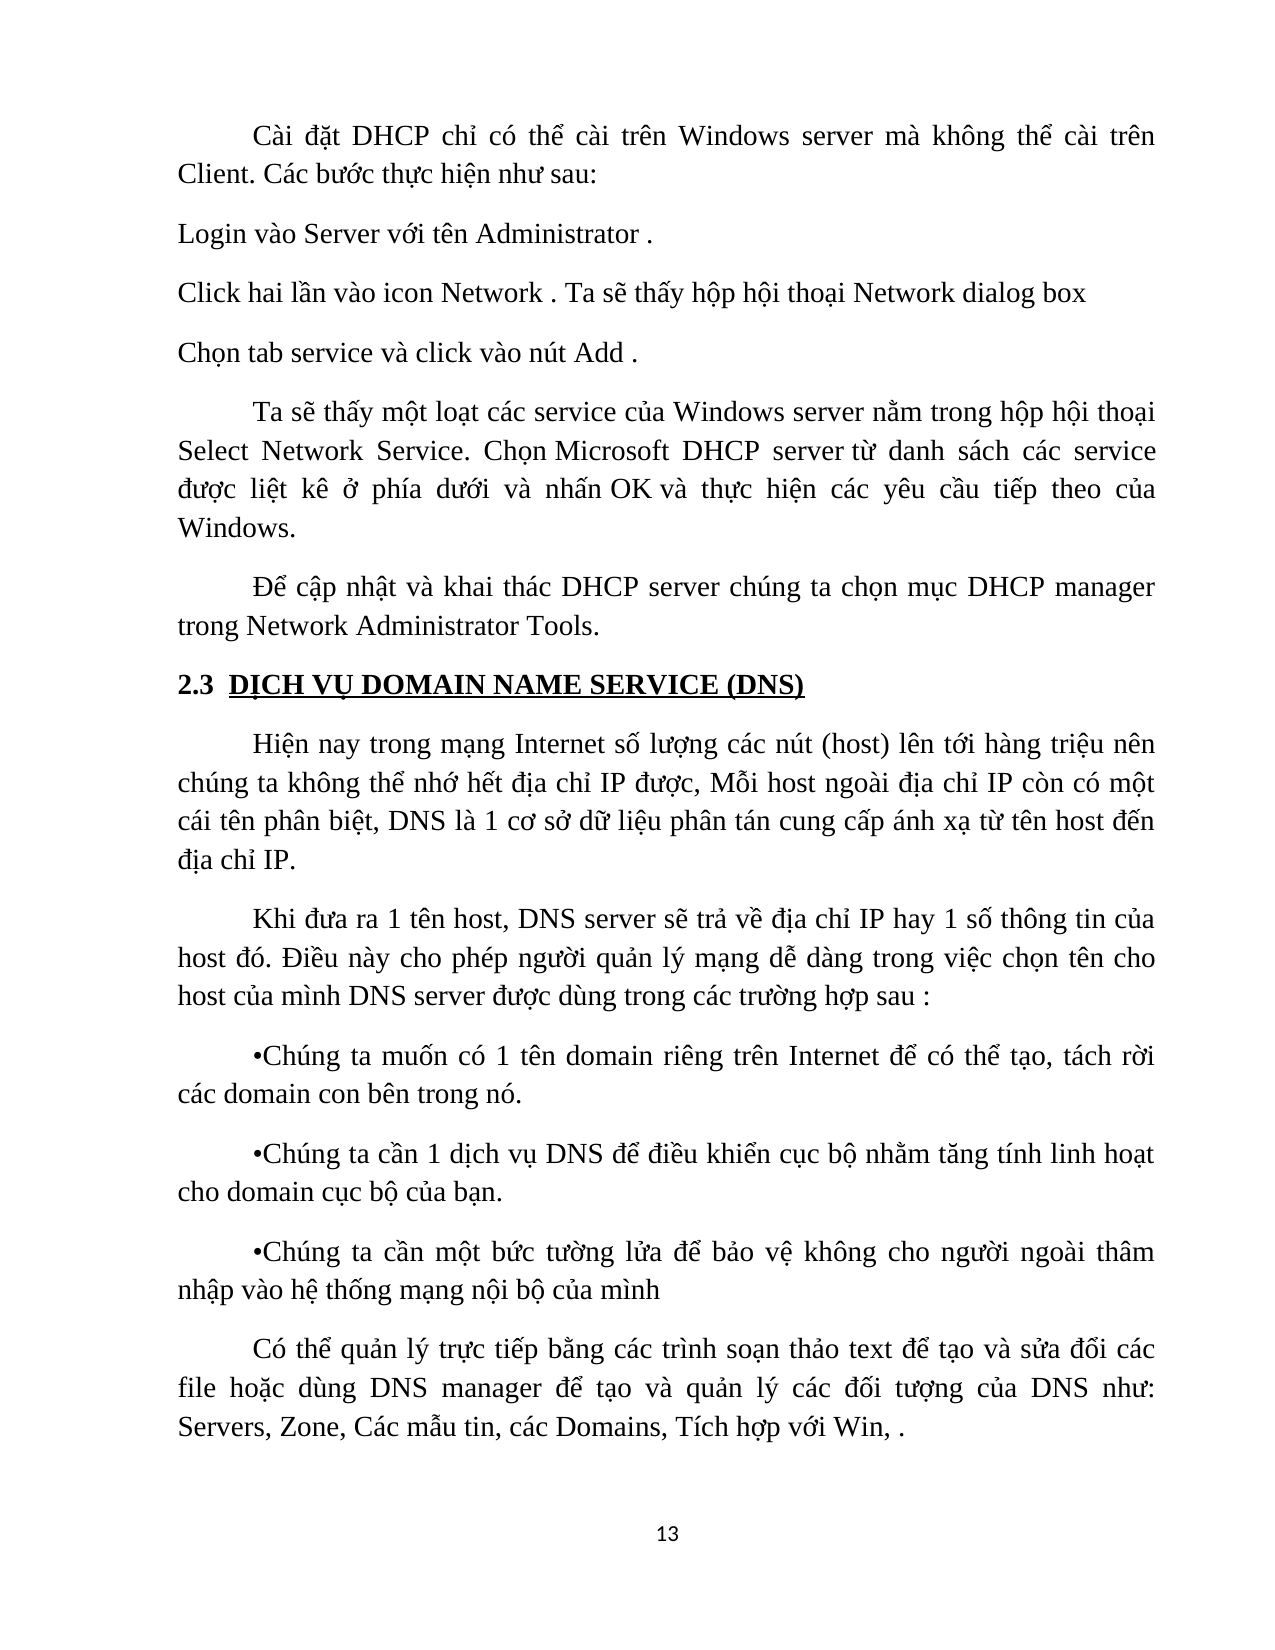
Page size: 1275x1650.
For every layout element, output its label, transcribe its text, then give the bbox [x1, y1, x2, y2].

text Hiện nay trong mạng Internet số lượng các nút (host) lên tới hàng triệu nên chúng ta không thể nhớ hết địa chỉ IP được, Mỗi host ngoài địa chỉ IP còn có một cái tên phân biệt, DNS là 1 cơ sở dữ liệu phân tán cung cấp ánh xạ từ tên host đến địa chỉ IP. [177, 726, 1157, 876]
text Chọn tab service và click vào nút Add . [177, 335, 1157, 368]
text Để cập nhật và khai thác DHCP server chúng ta chọn mục DHCP manager trong Network Administrator Tools. [177, 569, 1157, 641]
text 2.3 DỊCH VỤ DOMAIN NAME SERVICE (DNS) [177, 667, 1157, 701]
text Cài đặt DHCP chỉ có thể cài trên Windows server mà không thể cài trên Client. Các bước thực hiện như sau: [177, 118, 1157, 190]
text Khi đưa ra 1 tên host, DNS server sẽ trả về địa chỉ IP hay 1 số thông tin của host đó. Điều này cho phép người quản lý mạng dễ dàng trong việc chọn tên cho host của mình DNS server được dùng trong các trường hợp sau : [177, 901, 1157, 1012]
text •Chúng ta cần một bức tường lửa để bảo vệ không cho người ngoài thâm nhập vào hệ thống mạng nội bộ của mình [177, 1234, 1157, 1306]
text Ta sẽ thấy một loạt các service của Windows server nằm trong hộp hội thoại Select Network Service. Chọn Microsoft DHCP server từ danh sách các service được liệt kê ở phía dưới và nhấn OK và thực hiện các yêu cầu tiếp theo của Windows. [177, 394, 1157, 543]
text Click hai lần vào icon Network . Ta sẽ thấy hộp hội thoại Network dialog box [177, 275, 1157, 309]
text •Chúng ta muốn có 1 tên domain riêng trên Internet để có thể tạo, tách rời các domain con bên trong nó. [177, 1038, 1157, 1110]
text •Chúng ta cần 1 dịch vụ DNS để điều khiển cục bộ nhằm tăng tính linh hoạt cho domain cục bộ của bạn. [177, 1136, 1157, 1208]
text Login vào Server với tên Administrator . [177, 216, 1157, 249]
text Có thể quản lý trực tiếp bằng các trình soạn thảo text để tạo và sửa đổi các file hoặc dùng DNS manager để tạo và quản lý các đối tượng của DNS như: Servers, Zone, Các mẫu tin, các Domains, Tích hợp với Win, . [177, 1332, 1157, 1442]
